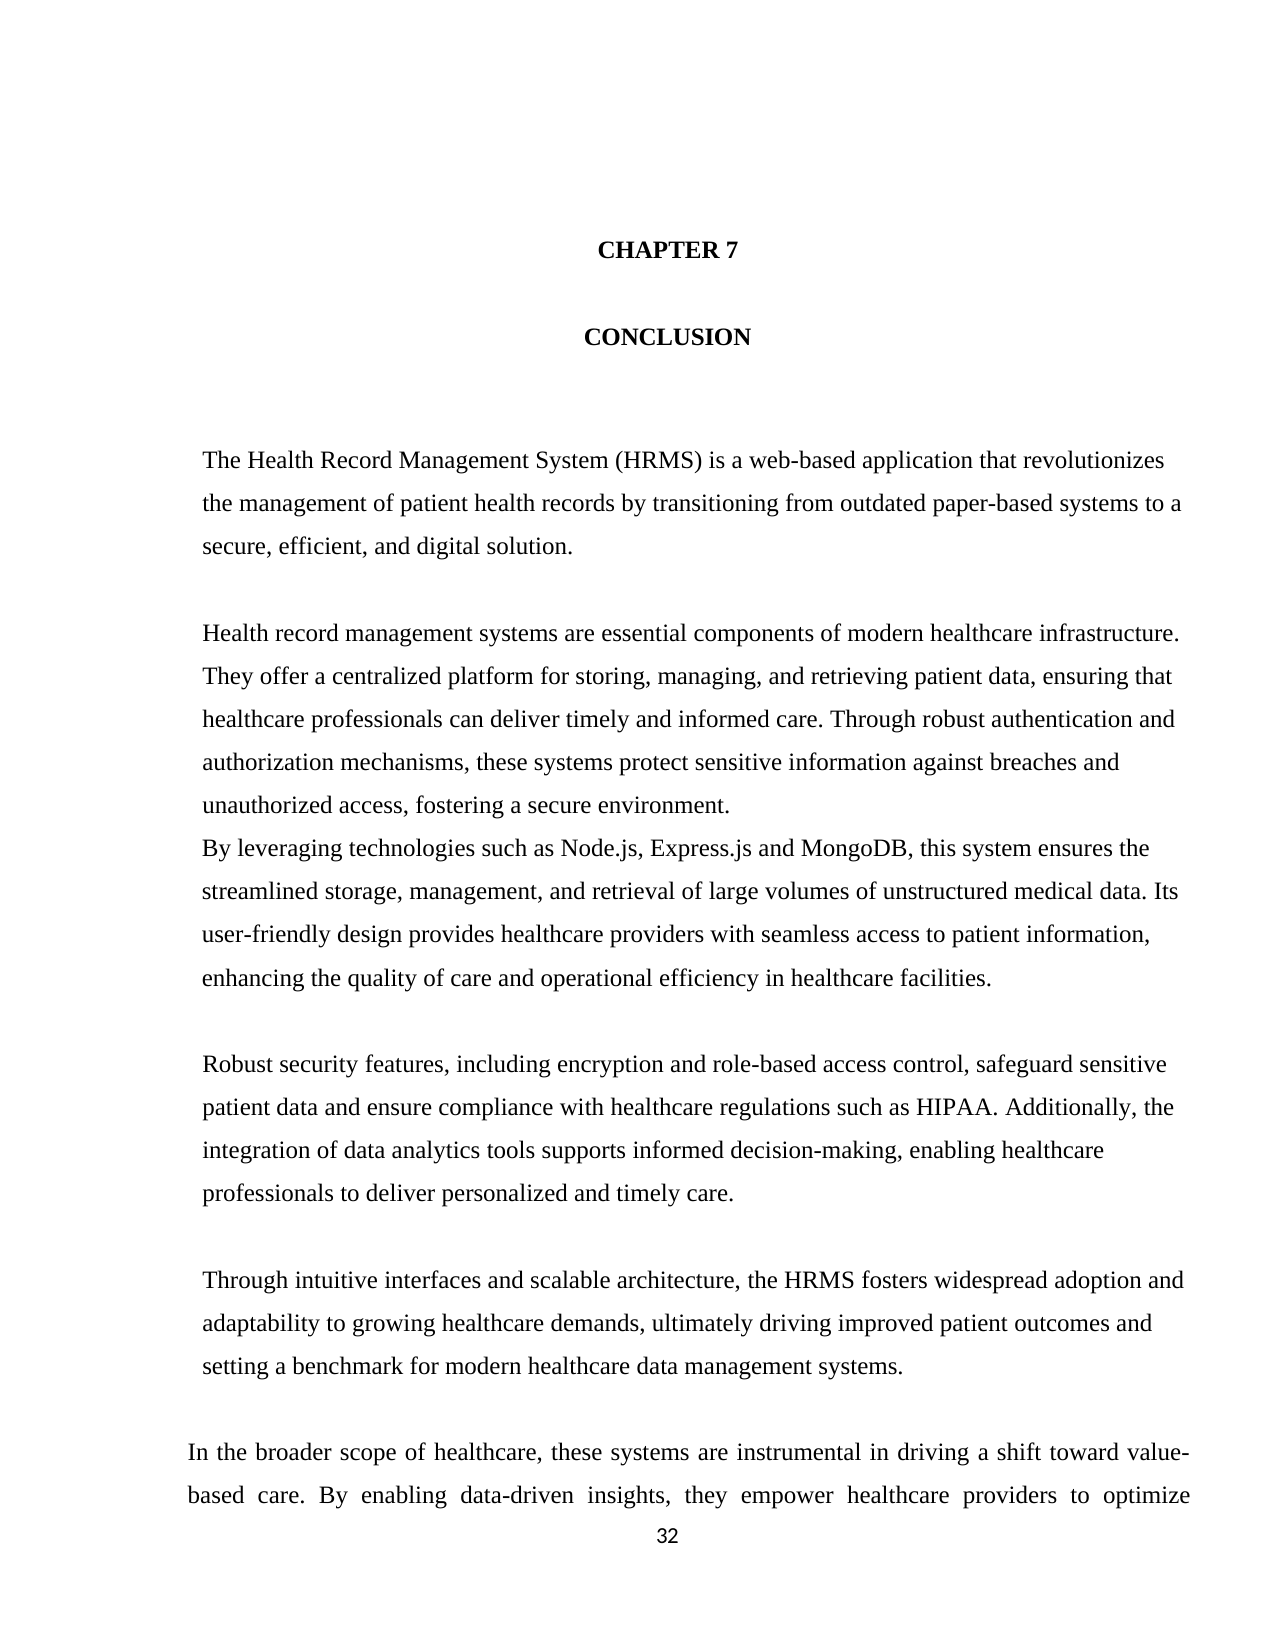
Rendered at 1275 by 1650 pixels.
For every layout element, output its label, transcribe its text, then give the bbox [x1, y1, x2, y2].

subtitle CHAPTER 7 CONCLUSION [583, 235, 752, 350]
text Robust security features, including encryption and role-based access control, safeguard sensitive patient data and ensure compliance with healthcare regulations such as HIPAA. Additionally, the integration of data analytics tools supports informed decision-making, enabling healthcare professionals to deliver personalized and timely care. [202, 1049, 1192, 1207]
text Health record management systems are essential components of modern healthcare infrastructure. They offer a centralized platform for storing, managing, and retrieving patient data, ensuring that healthcare professionals can deliver timely and informed care. Through robust authentication and authorization mechanisms, these systems protect sensitive information against breaches and unauthorized access, fostering a secure environment. [202, 618, 1192, 819]
text Through intuitive interfaces and scalable architecture, the HRMS fosters widespread adoption and adaptability to growing healthcare demands, ultimately driving improved patient outcomes and setting a benchmark for modern healthcare data management systems. [202, 1265, 1192, 1380]
text By leveraging technologies such as Node.js, Express.js and MongoDB, this system ensures the streamlined storage, management, and retrieval of large volumes of unstructured medical data. Its user-friendly design provides healthcare providers with seamless access to patient information, enhancing the quality of care and operational efficiency in healthcare facilities. [202, 833, 1192, 991]
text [187, 1437, 1192, 1509]
text The Health Record Management System (HRMS) is a web-based application that revolutionizes the management of patient health records by transitioning from outdated paper-based systems to a secure, efficient, and digital solution. [202, 445, 1192, 560]
